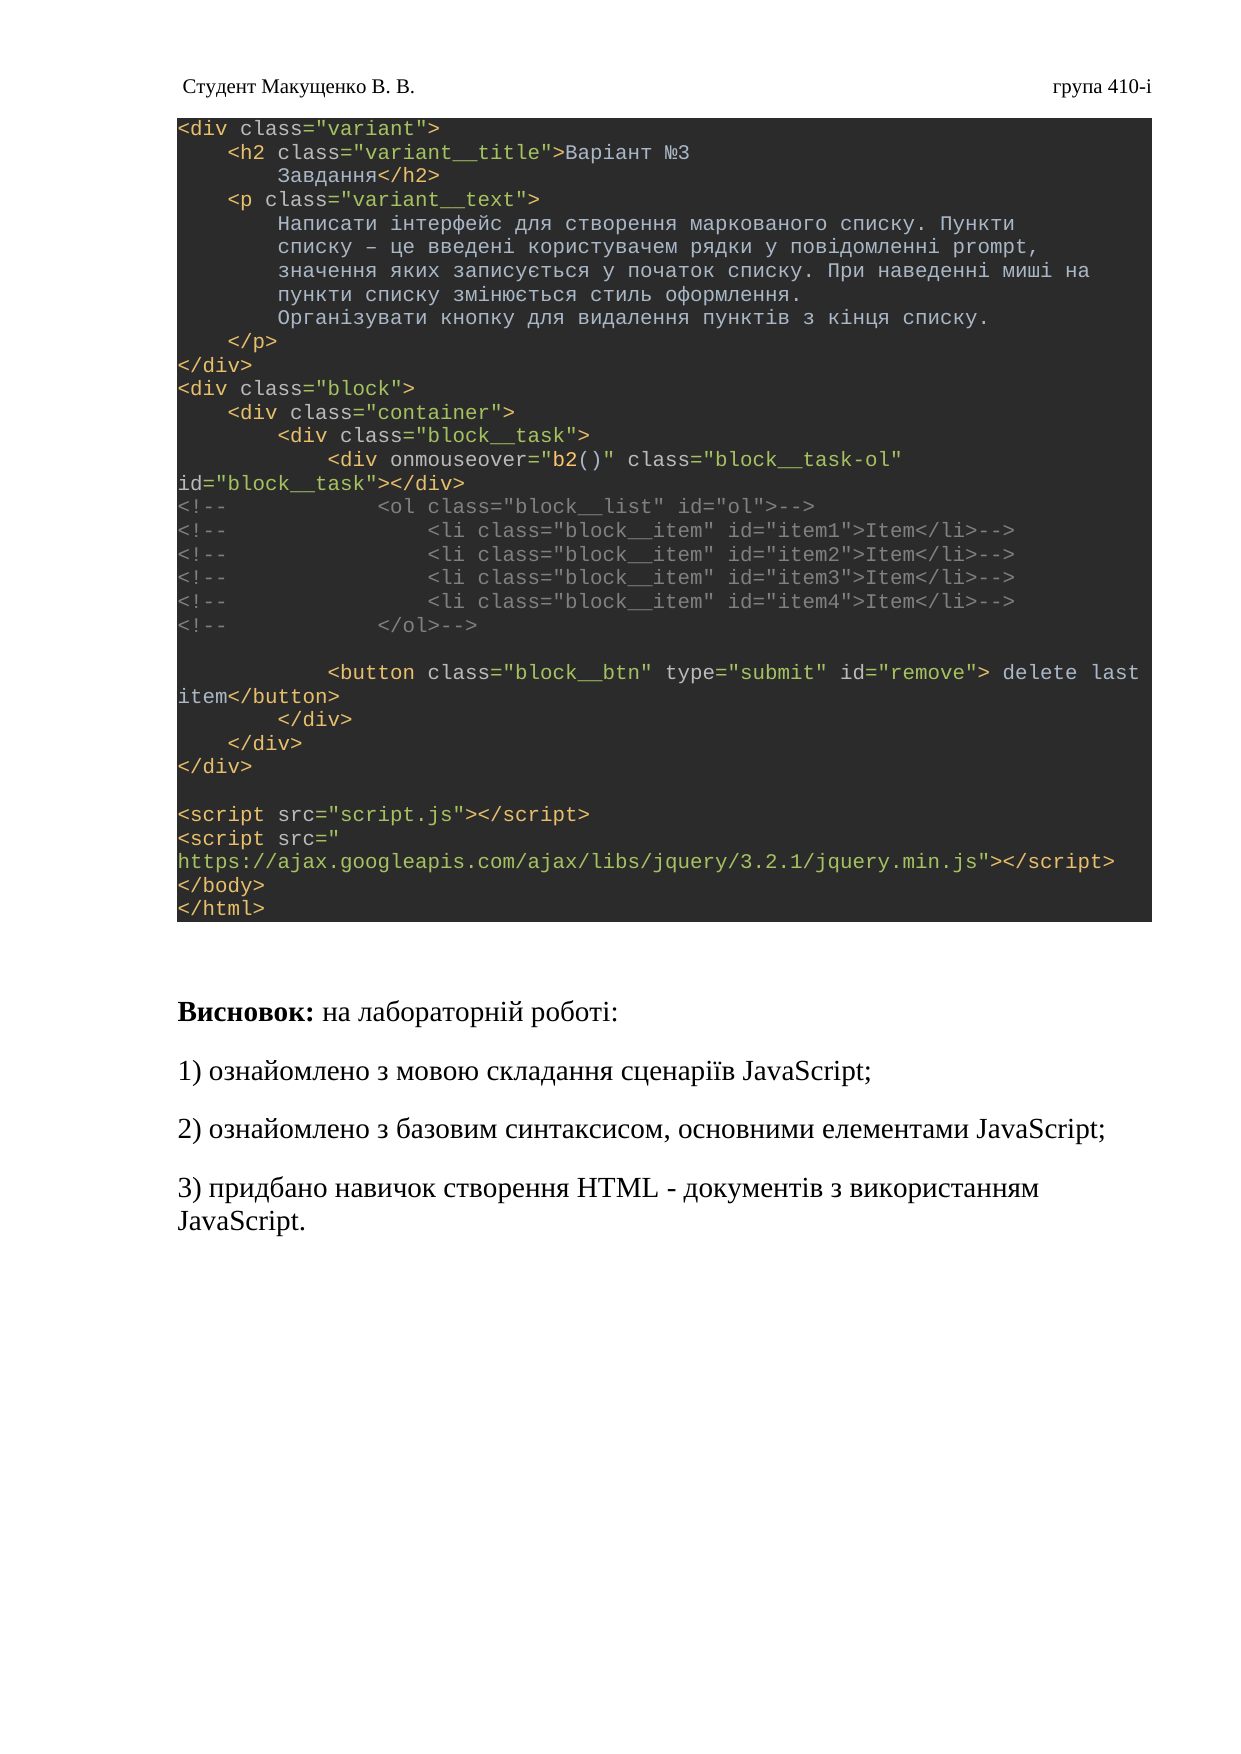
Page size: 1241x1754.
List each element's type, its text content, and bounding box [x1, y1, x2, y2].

text 1) ознайомлено з мовою складання сценаріїв JavaScript; [177, 1053, 1152, 1086]
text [177, 118, 1152, 922]
text Висновок: на лабораторній роботі: [177, 994, 1152, 1028]
text 3) придбано навичок створення HTML - документів з використанням JavaScript. [177, 1170, 1152, 1237]
text 2) ознайомлено з базовим синтаксисом, основними елементами JavaScript; [177, 1111, 1152, 1145]
